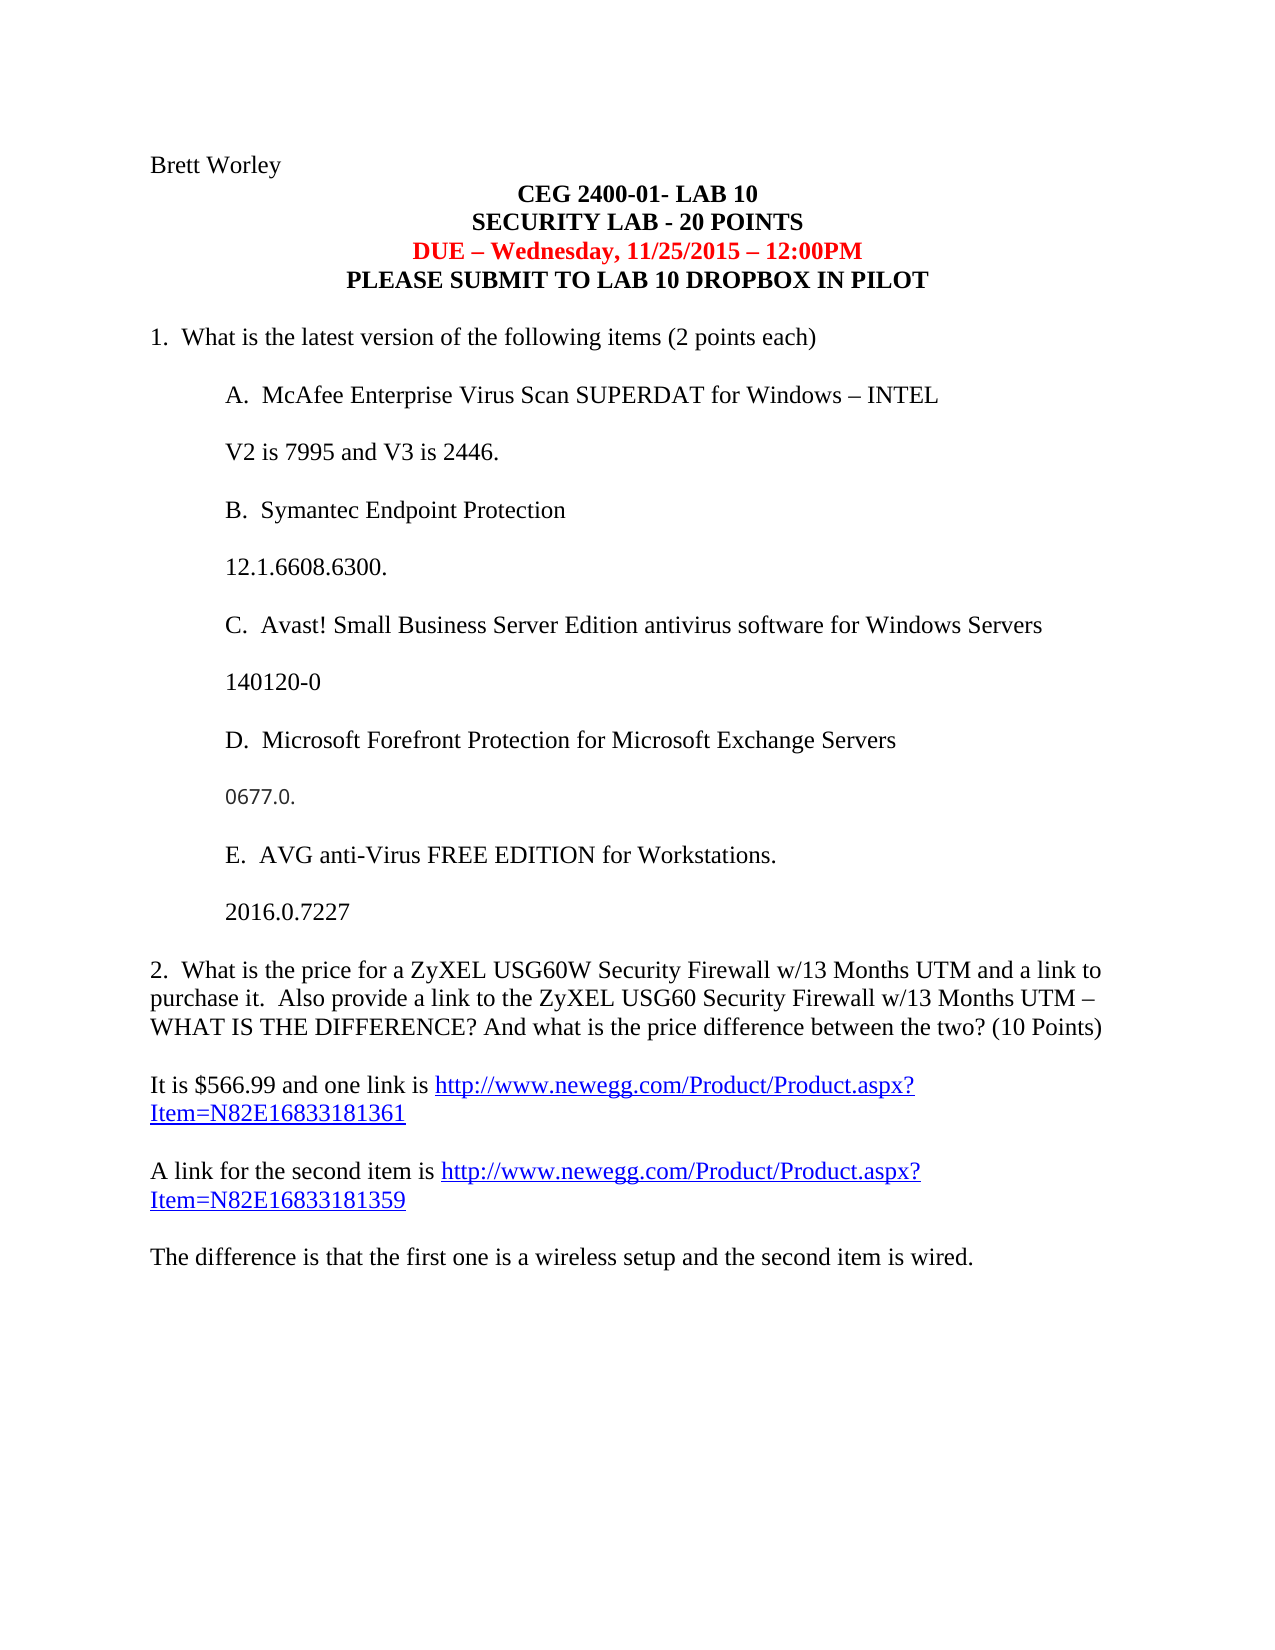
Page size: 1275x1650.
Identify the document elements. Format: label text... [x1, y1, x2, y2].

text Brett Worley [150, 150, 1125, 179]
text 2. What is the price for a ZyXEL USG60W Security Firewall w/13 Months UTM and a link to purchase it. Also provide a link to the ZyXEL USG60 Security Firewall w/13 Months UTM – WHAT IS THE DIFFERENCE? And what is the price difference between the two? (10 Points) [150, 955, 1125, 1041]
text 0677.0. [150, 782, 1125, 811]
text PLEASE SUBMIT TO LAB 10 DROPBOX IN PILOT [150, 265, 1125, 294]
text The difference is that the first one is a wireless setup and the second item is wired. [150, 1242, 1125, 1271]
text 140120-0 [150, 667, 1125, 696]
text 2016.0.7227 [150, 897, 1125, 926]
text C. Avast! Small Business Server Edition antivirus software for Windows Servers [150, 610, 1125, 639]
text A. McAfee Enterprise Virus Scan SUPERDAT for Windows – INTEL [150, 380, 1125, 409]
text CEG 2400-01- LAB 10 [150, 179, 1125, 207]
text 12.1.6608.6300. [150, 552, 1125, 581]
text SECURITY LAB - 20 POINTS [150, 207, 1125, 236]
text B. Symantec Endpoint Protection [150, 495, 1125, 524]
text V2 is 7995 and V3 is 2446. [150, 437, 1125, 466]
text 1. What is the latest version of the following items (2 points each) [150, 322, 1125, 351]
text D. Microsoft Forefront Protection for Microsoft Exchange Servers [150, 725, 1125, 754]
text E. AVG anti-Virus FREE EDITION for Workstations. [150, 840, 1125, 868]
text It is $566.99 and one link is http://www.newegg.com/Product/Product.aspx?Item=N82E16833181361 [150, 1070, 1125, 1127]
text DUE – Wednesday, 11/25/2015 – 12:00PM [150, 236, 1125, 265]
text A link for the second item is http://www.newegg.com/Product/Product.aspx?Item=N82E16833181359 [150, 1156, 1125, 1213]
